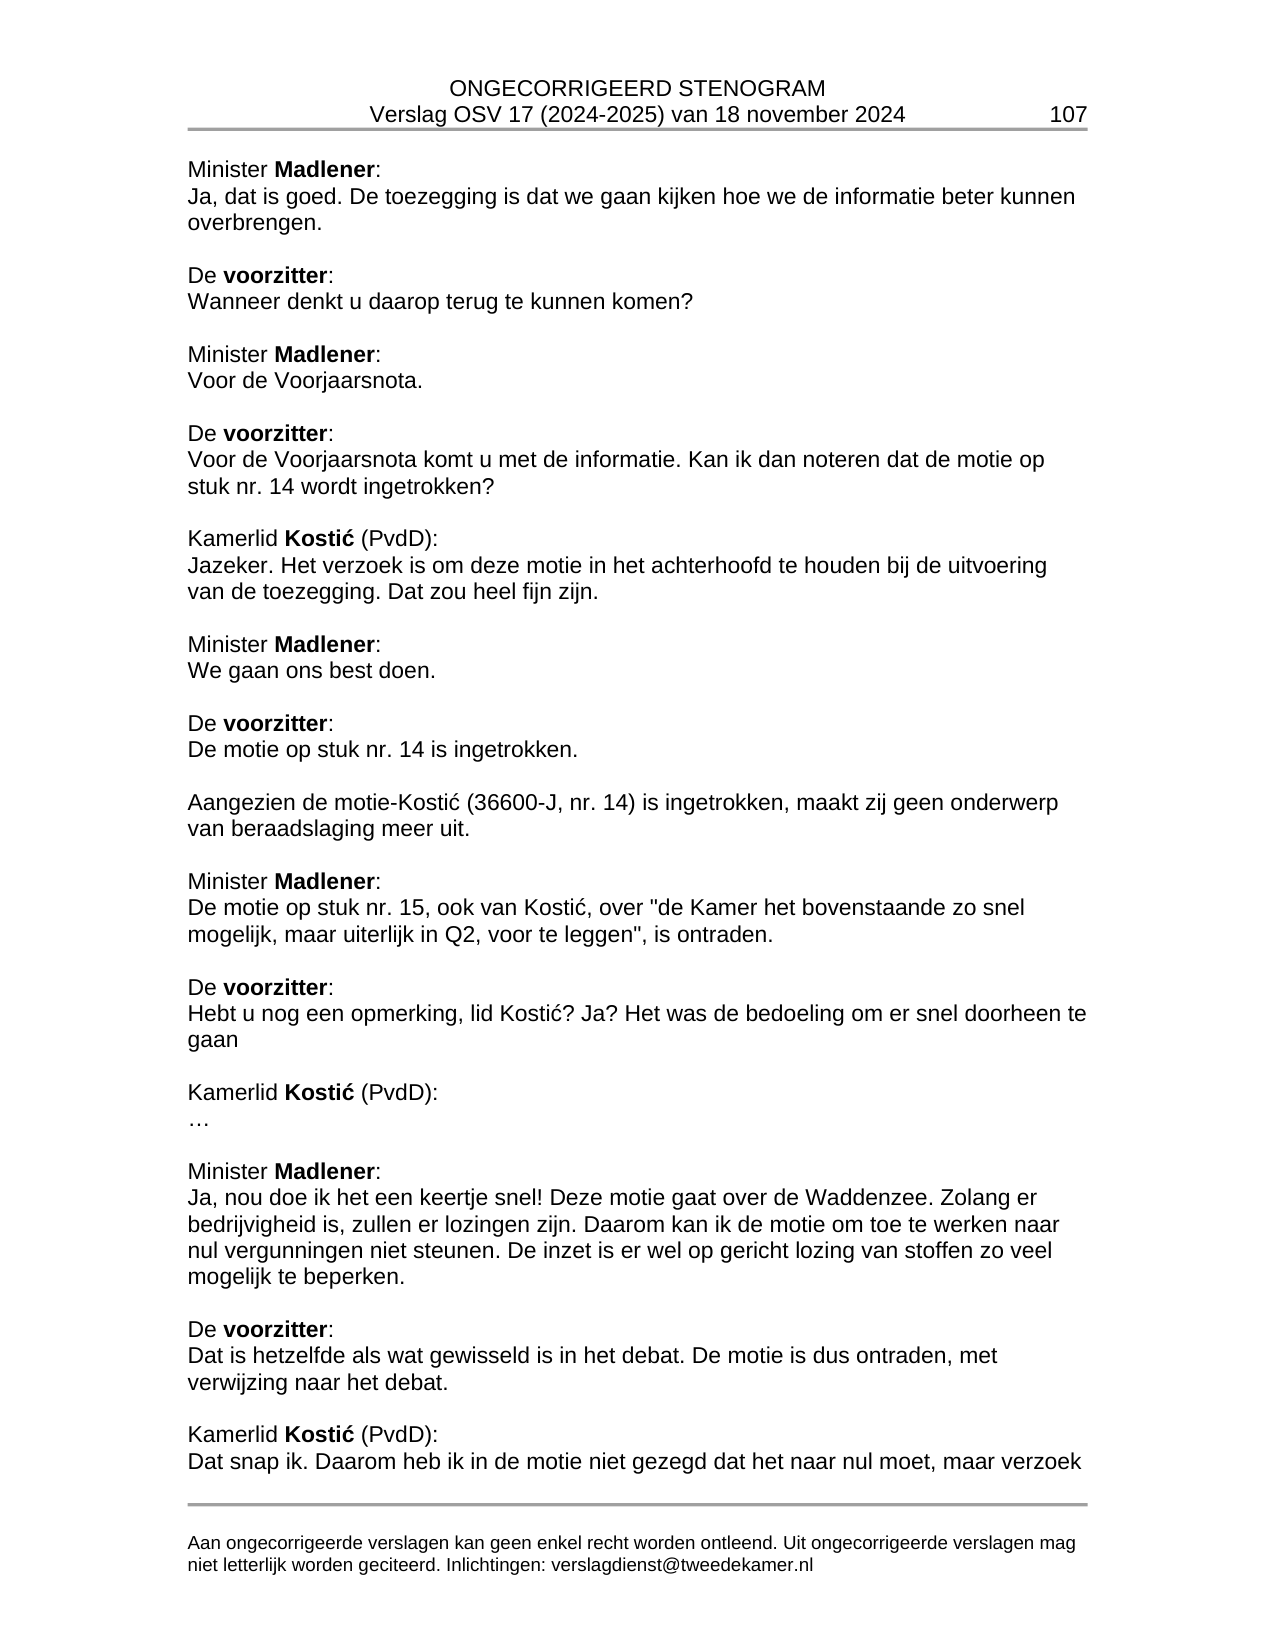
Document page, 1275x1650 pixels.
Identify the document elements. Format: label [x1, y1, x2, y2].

text [187, 156, 1087, 1474]
